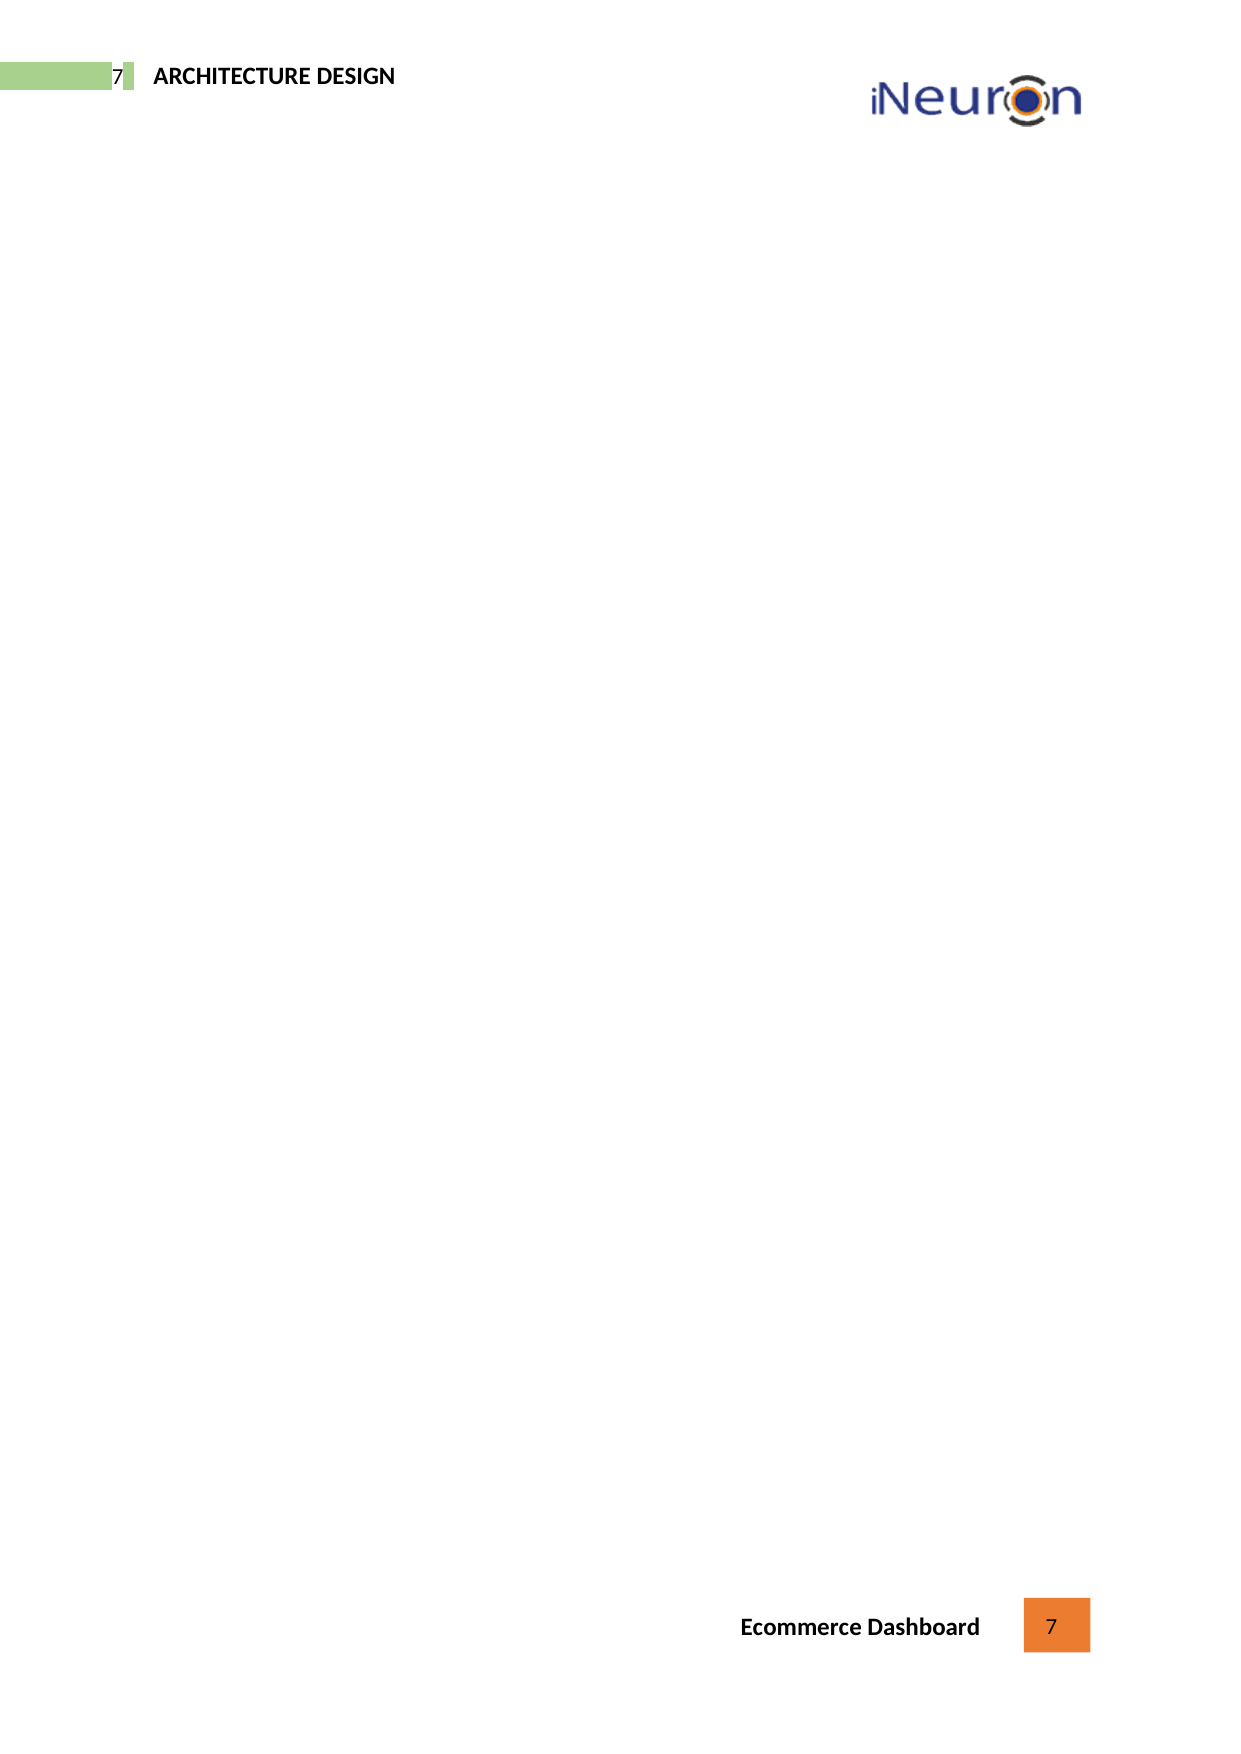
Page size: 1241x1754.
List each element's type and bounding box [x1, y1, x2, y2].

picture [871, 75, 1082, 127]
